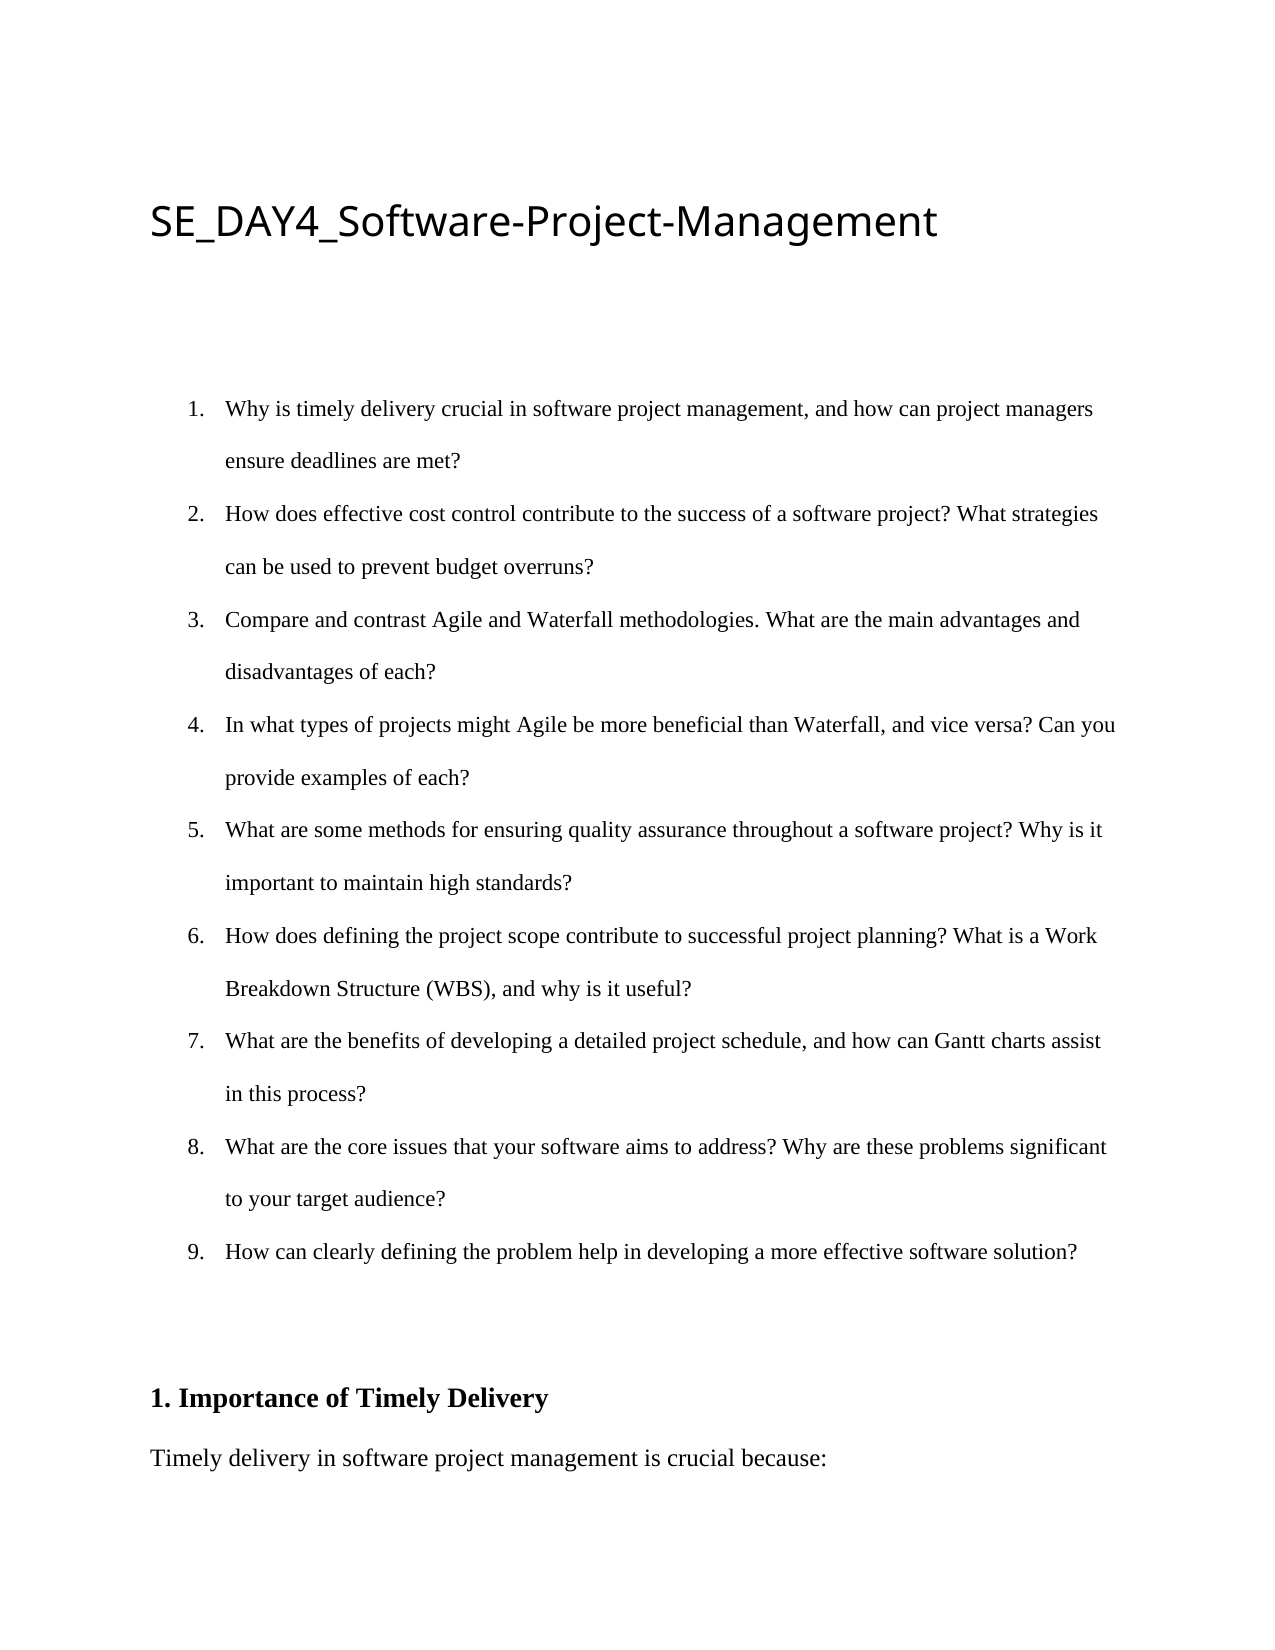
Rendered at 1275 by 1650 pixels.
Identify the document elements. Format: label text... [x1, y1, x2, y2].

subtitle SE_DAY4_Software-Project-Management [150, 192, 1125, 248]
list How does defining the project scope contribute to successful project planning? What is a Work Breakdown Structure (WBS), and why is it useful? [187, 922, 1125, 1001]
list In what types of projects might Agile be more beneficial than Waterfall, and vice versa? Can you provide examples of each? [187, 711, 1125, 790]
list What are the benefits of developing a detailed project schedule, and how can Gantt charts assist in this process? [187, 1027, 1125, 1106]
list What are the core issues that your software aims to address? Why are these problems significant to your target audience? [187, 1133, 1125, 1212]
list What are some methods for ensuring quality assurance throughout a software project? Why is it important to maintain high standards? [187, 816, 1125, 896]
list How can clearly defining the problem help in developing a more effective software solution? [187, 1238, 1125, 1264]
list How does effective cost control contribute to the success of a software project? What strategies can be used to prevent budget overruns? [187, 500, 1125, 579]
list Compare and contrast Agile and Waterfall methodologies. What are the main advantages and disadvantages of each? [187, 606, 1125, 685]
list Why is timely delivery crucial in software project management, and how can project managers ensure deadlines are met? [187, 395, 1125, 474]
text 1. Importance of Timely Delivery [150, 1382, 1125, 1414]
text Timely delivery in software project management is crucial because: [150, 1443, 1125, 1472]
